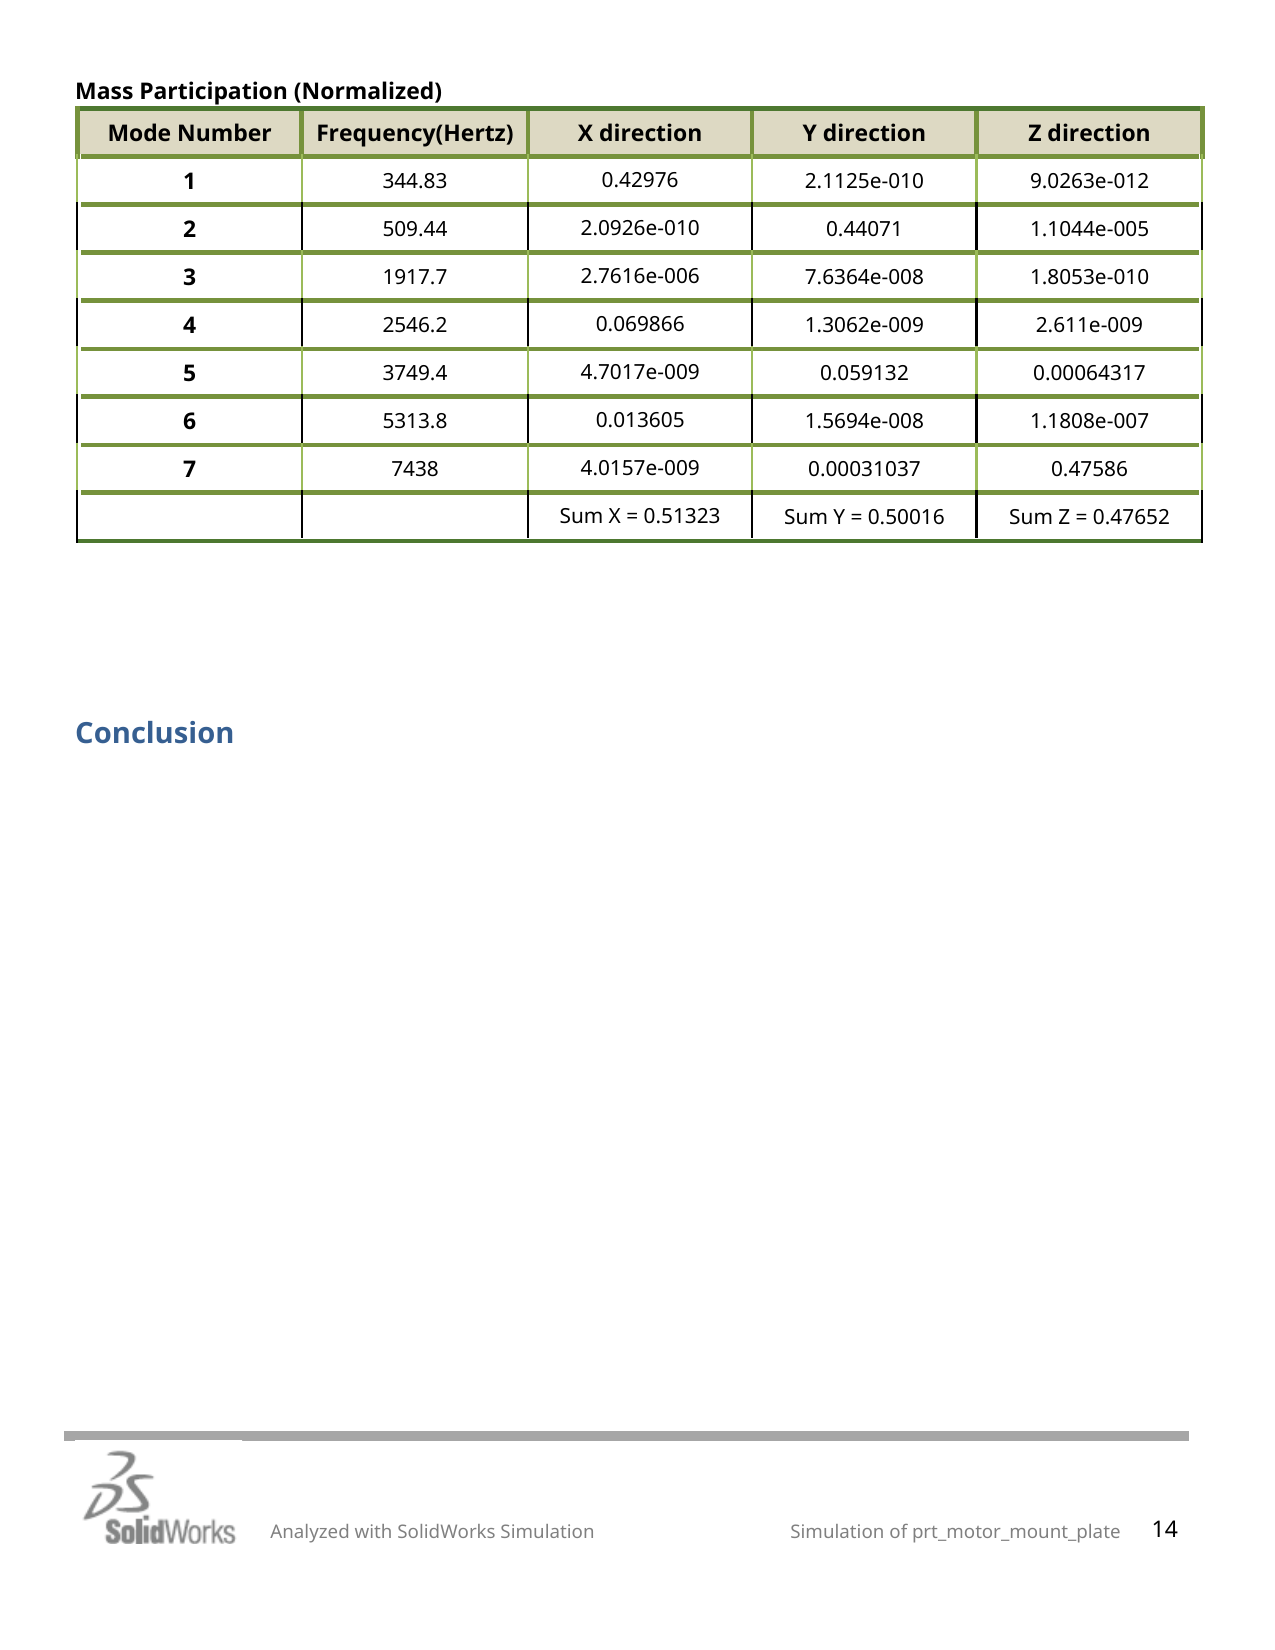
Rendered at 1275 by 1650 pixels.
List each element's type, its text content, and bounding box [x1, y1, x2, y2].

table_header Study Results Mode List Mass Participation (Normalized) [64, 75, 1211, 606]
table_header Conclusion [64, 663, 1211, 752]
picture [75, 1440, 243, 1544]
